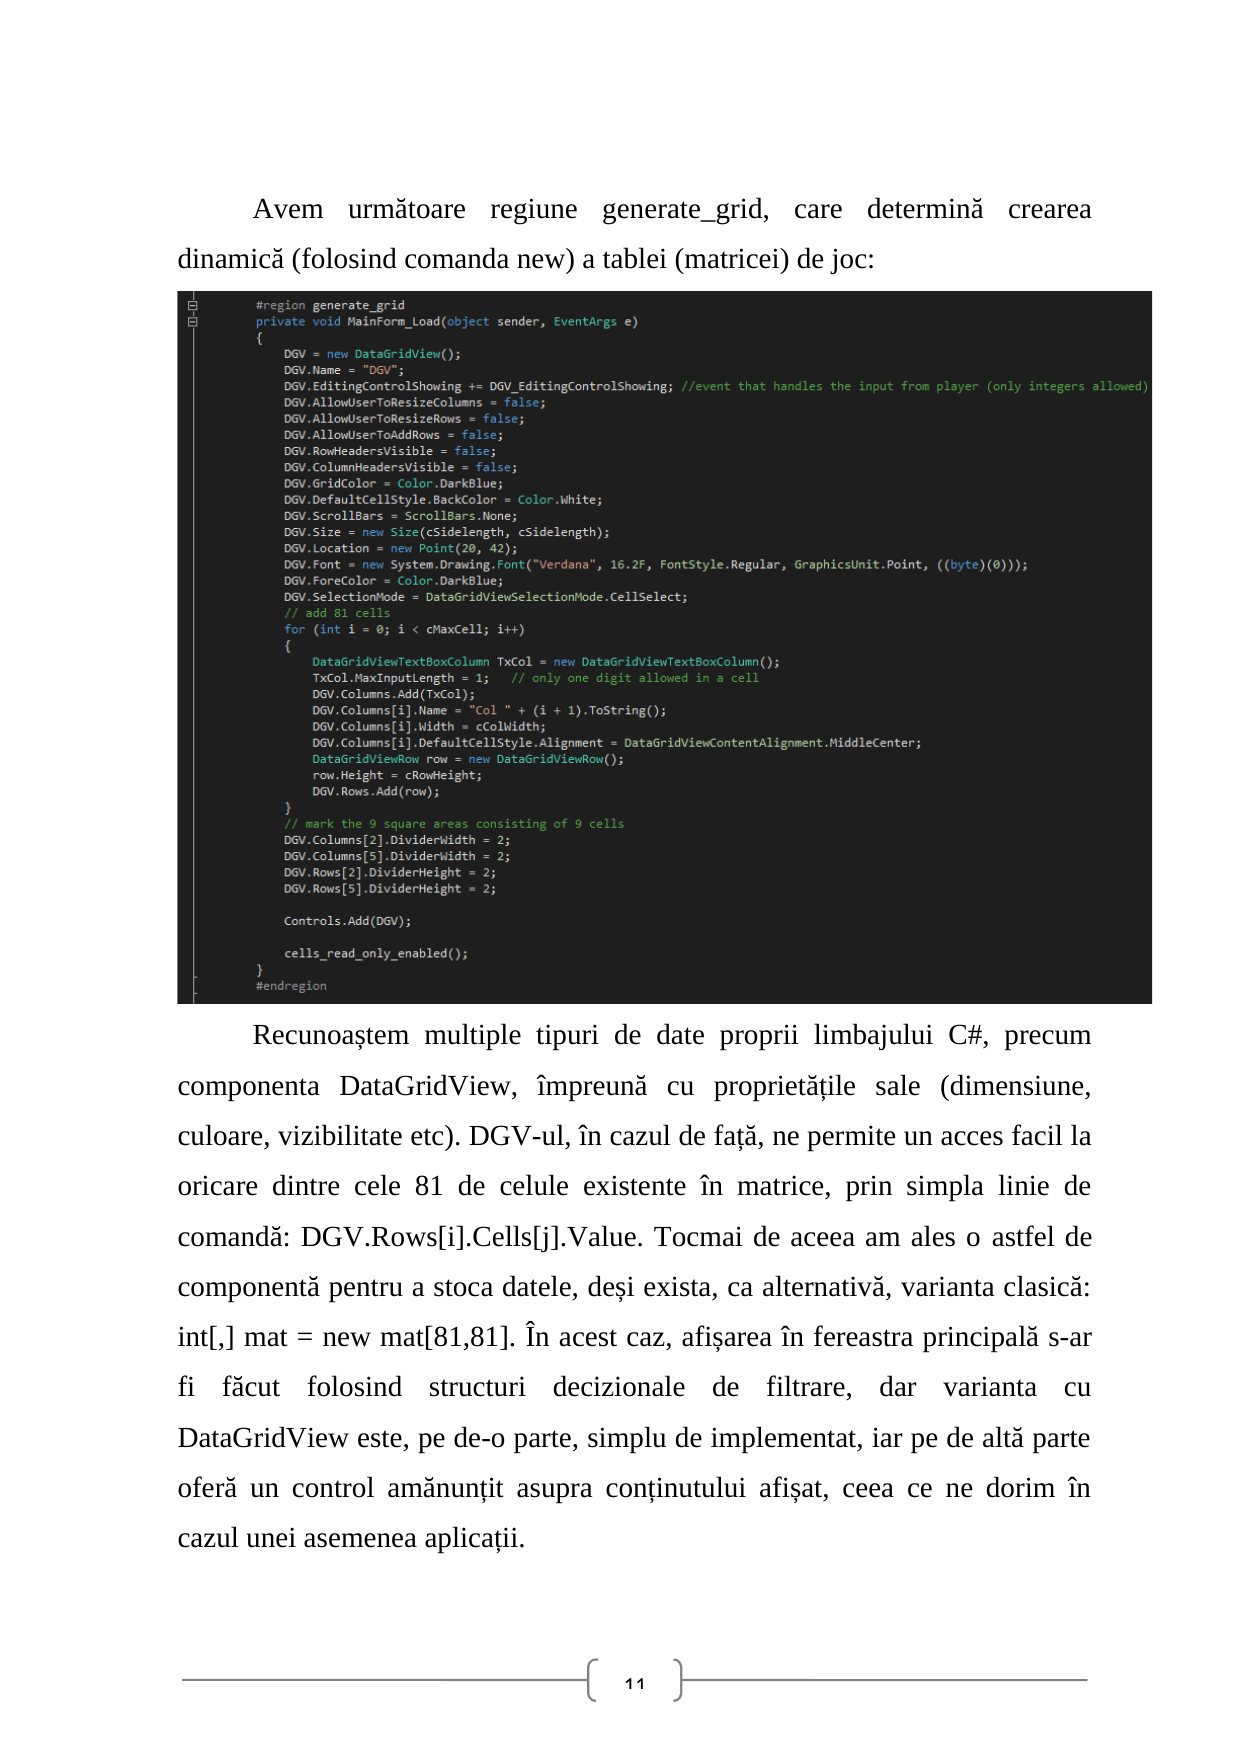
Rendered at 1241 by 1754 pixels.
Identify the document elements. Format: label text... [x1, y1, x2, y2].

text Avem următoare regiune generate_grid, care determină crearea dinamică (folosind comanda new) a tablei (matricei) de joc: [177, 191, 1092, 275]
text Recunoaștem multiple tipuri de date proprii limbajului C#, precum componenta DataGridView, împreună cu proprietățile sale (dimensiune, culoare, vizibilitate etc). DGV-ul, în cazul de față, ne permite un acces facil la oricare dintre cele 81 de celule existente în matrice, prin simpla linie de comandă: DGV.Rows[i].Cells[j].Value. Tocmai de aceea am ales o astfel de componentă pentru a stoca datele, deși exista, ca alternativă, varianta clasică: int[,] mat = new mat[81,81]. În acest caz, afișarea în fereastra principală s-ar fi făcut folosind structuri decizionale de filtrare, dar varianta cu DataGridView este, pe de-o parte, simplu de implementat, iar pe de altă parte oferă un control amănunțit asupra conținutului afișat, ceea ce ne dorim în cazul unei asemenea aplicații. [177, 1017, 1092, 1554]
picture [177, 291, 1153, 1004]
